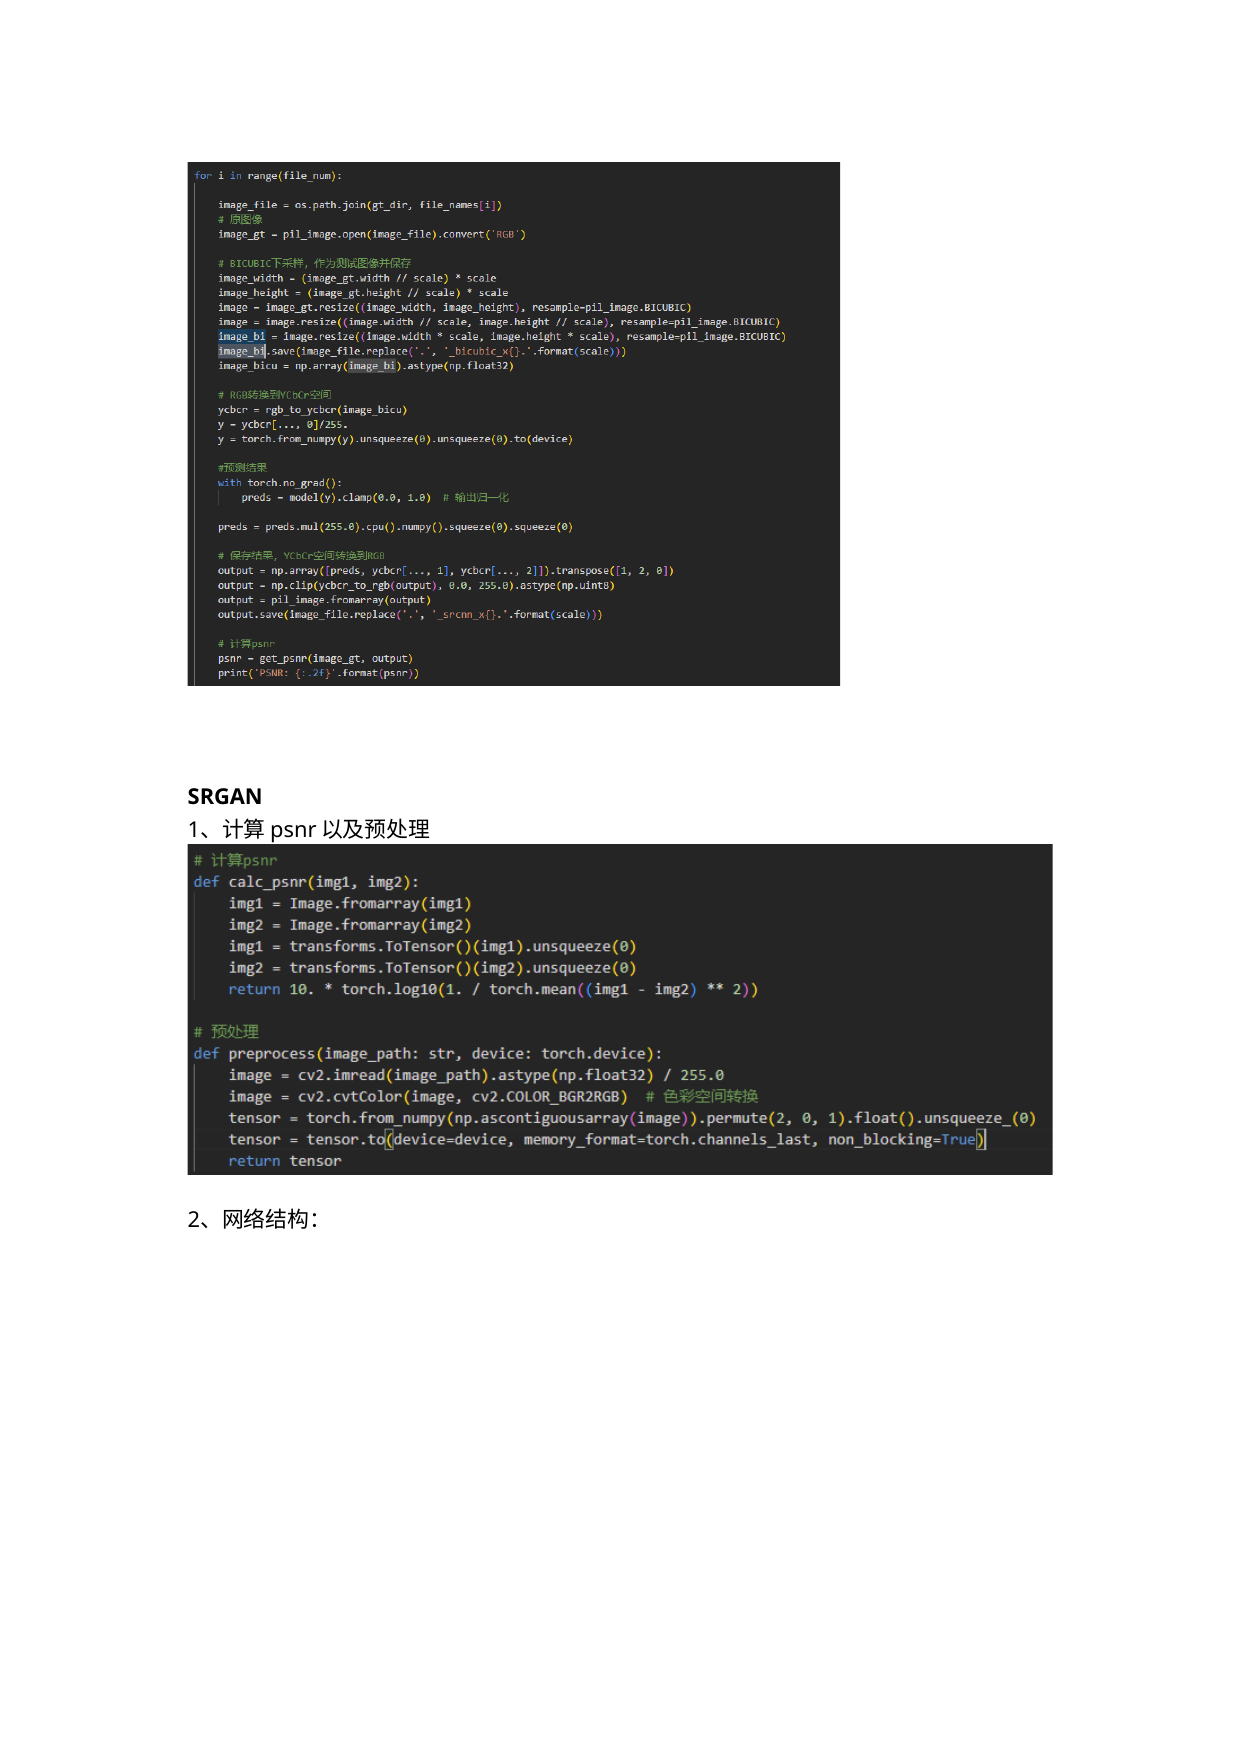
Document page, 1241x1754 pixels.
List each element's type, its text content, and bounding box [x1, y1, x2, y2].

picture [187, 162, 841, 686]
text SRGAN [187, 779, 1053, 812]
picture [187, 844, 1053, 1175]
text 2、网络结构： [187, 1202, 1053, 1234]
text 1、计算psnr以及预处理 [187, 812, 1053, 844]
